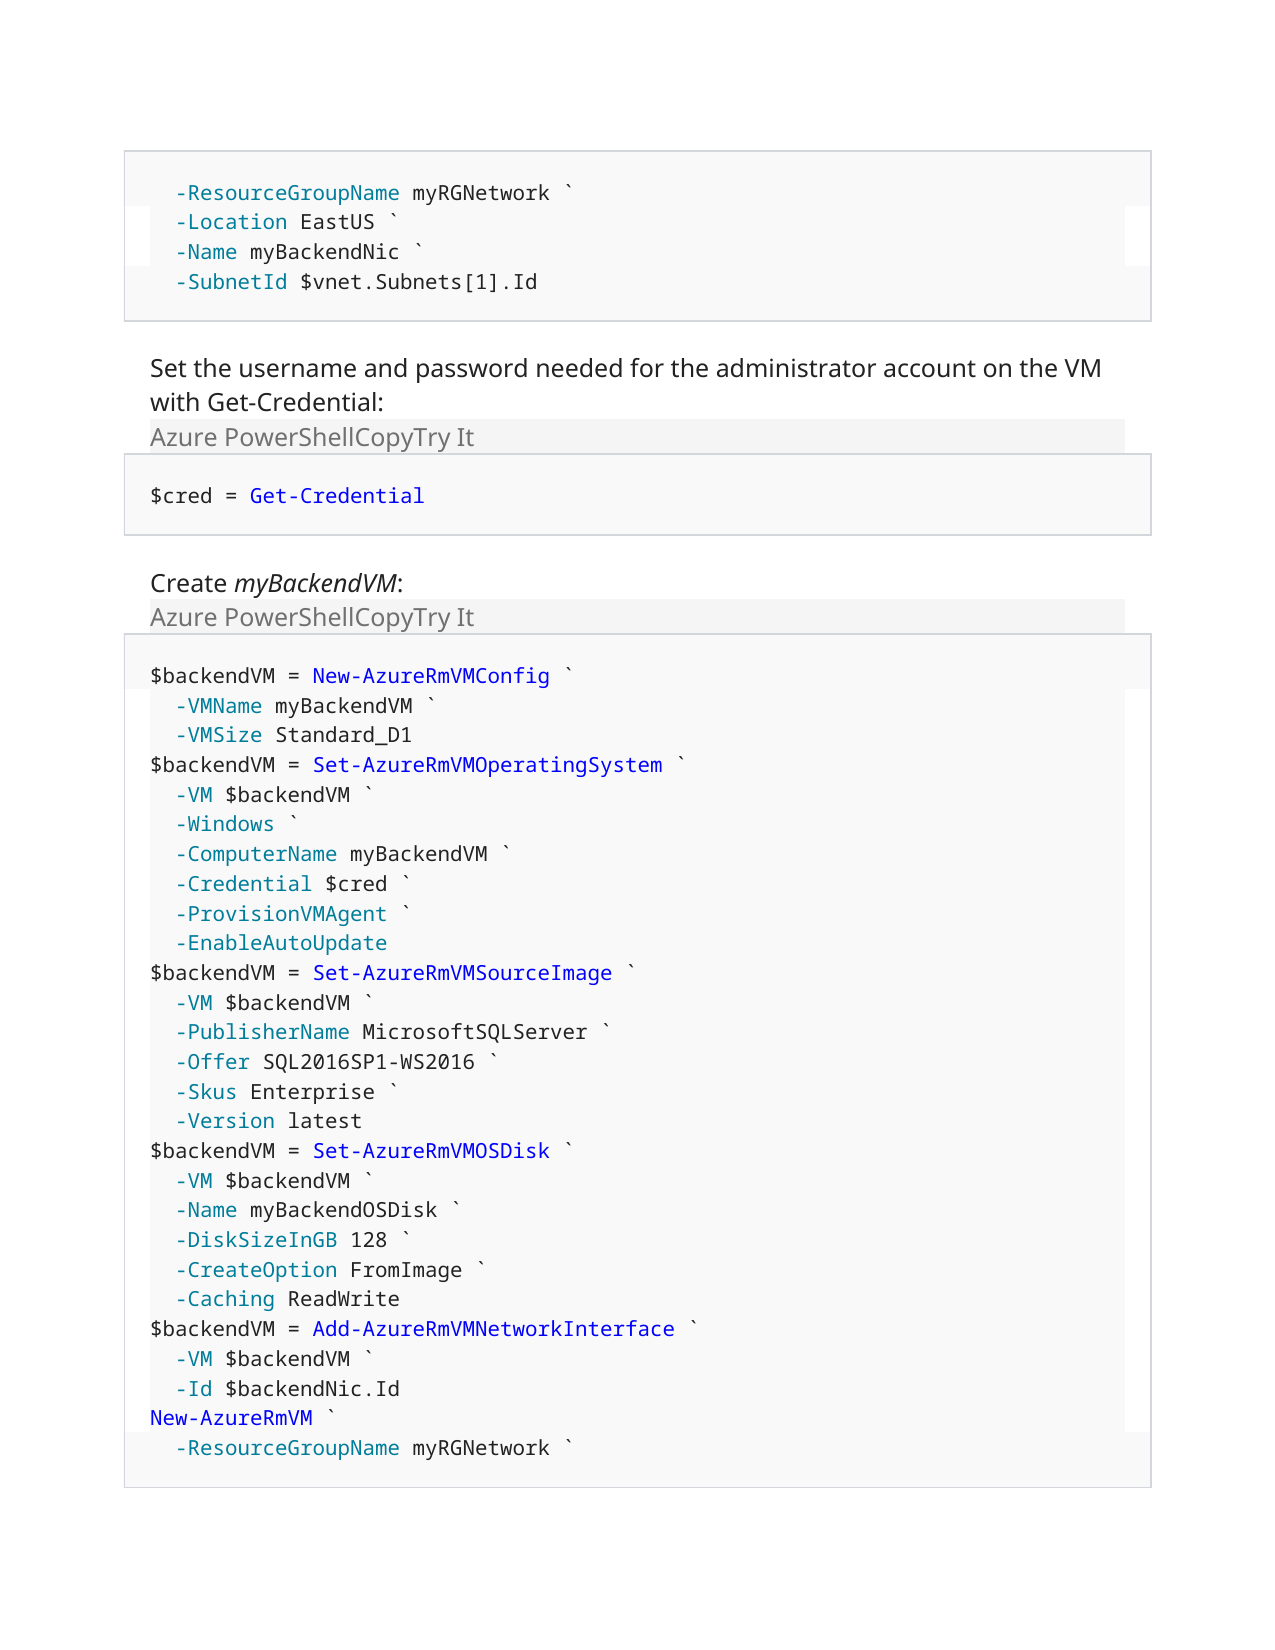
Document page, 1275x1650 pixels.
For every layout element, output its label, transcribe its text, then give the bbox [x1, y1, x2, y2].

text -VMName myBackendVM ` [150, 689, 1125, 719]
text -VM $backendVM ` [150, 1343, 1125, 1372]
text -ResourceGroupName myRGNetwork ` [125, 1405, 1150, 1487]
text -Name myBackendOSDisk ` [150, 1194, 1125, 1224]
text -EnableAutoUpdate [150, 927, 1125, 957]
text -VM $backendVM ` [150, 779, 1125, 808]
text -VM $backendVM ` [150, 986, 1125, 1016]
text -Location EastUS ` [150, 206, 1125, 236]
text -Caching ReadWrite [150, 1283, 1125, 1313]
text -VM $backendVM ` [150, 1164, 1125, 1194]
text Azure PowerShellCopyTry It [150, 419, 1125, 453]
text $backendVM = Set-AzureRmVMOSDisk ` [150, 1135, 1125, 1164]
text -PublisherName MicrosoftSQLServer ` [150, 1016, 1125, 1046]
text -ProvisionVMAgent ` [150, 897, 1125, 927]
text -VMSize Standard_D1 [150, 719, 1125, 749]
text Create myBackendVM: [150, 565, 1125, 599]
text -Id $backendNic.Id [150, 1372, 1125, 1402]
text -Windows ` [150, 808, 1125, 838]
text -CreateOption FromImage ` [150, 1254, 1125, 1283]
text $backendVM = Set-AzureRmVMSourceImage ` [150, 957, 1125, 986]
text $cred = Get-Credential [125, 455, 1150, 534]
text Azure PowerShellCopyTry It [150, 599, 1125, 633]
text $backendVM = Add-AzureRmVMNetworkInterface ` [150, 1313, 1125, 1343]
text Set the username and password needed for the administrator account on the VM with Get-Credential: [150, 351, 1125, 419]
text -Version latest [150, 1105, 1125, 1135]
text -SubnetId $vnet.Subnets[1].Id [125, 239, 1150, 320]
text -Offer SQL2016SP1-WS2016 ` [150, 1046, 1125, 1076]
text -Skus Enterprise ` [150, 1076, 1125, 1105]
text -ComputerName myBackendVM ` [150, 838, 1125, 868]
text $backendVM = Set-AzureRmVMOperatingSystem ` [150, 749, 1125, 779]
text -Credential $cred ` [150, 868, 1125, 897]
text -ResourceGroupName myRGNetwork ` [125, 152, 1150, 206]
text $backendVM = New-AzureRmVMConfig ` [125, 635, 1150, 689]
text -DiskSizeInGB 128 ` [150, 1224, 1125, 1254]
